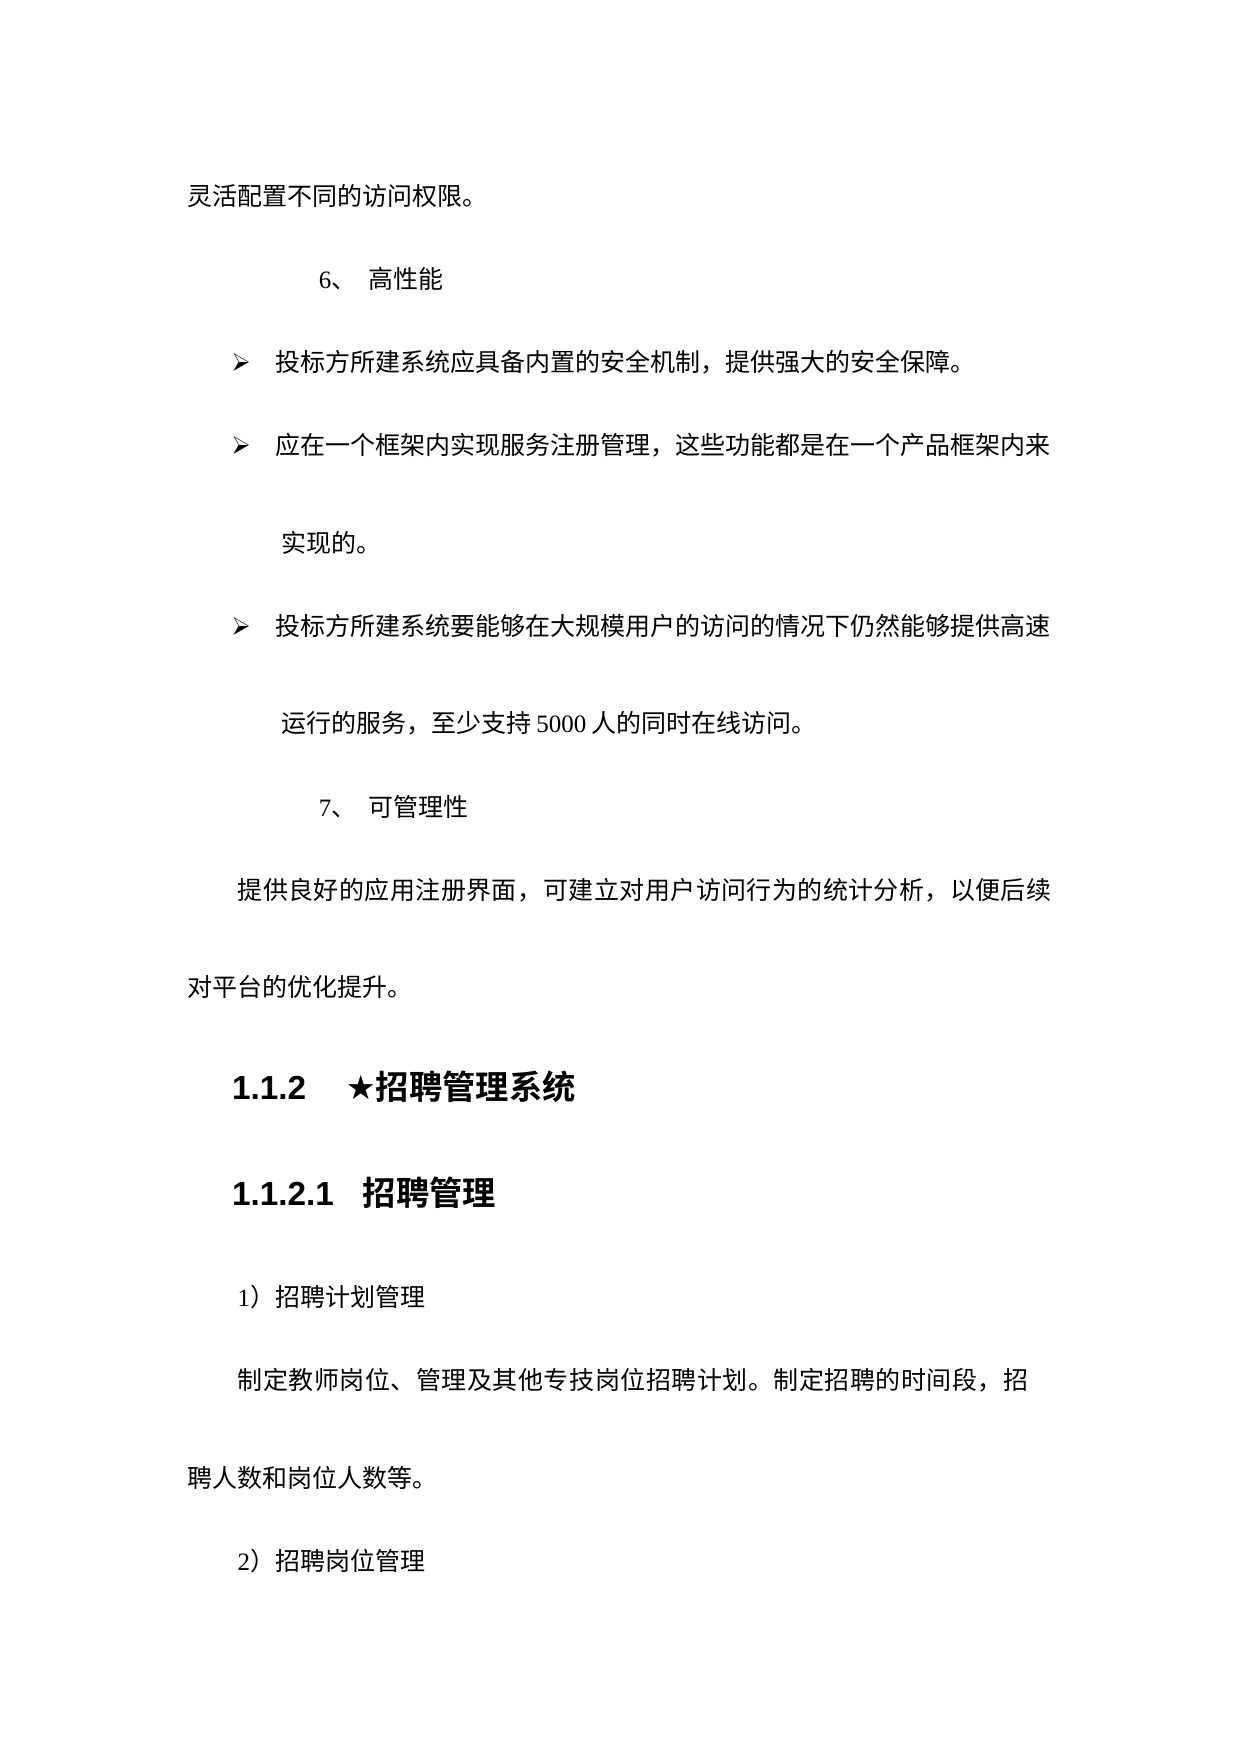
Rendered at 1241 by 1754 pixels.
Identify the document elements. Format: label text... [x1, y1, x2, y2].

text 1）招聘计划管理 [187, 1263, 1031, 1328]
list 高性能 [319, 245, 1053, 310]
list 应在一个框架内实现服务注册管理，这些功能都是在一个产品框架内来实现的。 [231, 411, 1053, 574]
text 制定教师岗位、管理及其他专技岗位招聘计划。制定招聘的时间段，招聘人数和岗位人数等。 [187, 1346, 1031, 1509]
subtitle ★招聘管理系统 [187, 1053, 1053, 1118]
list 可管理性 [319, 773, 1053, 838]
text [187, 162, 1053, 227]
list 投标方所建系统应具备内置的安全机制，提供强大的安全保障。 [231, 328, 1053, 393]
text 提供良好的应用注册界面，可建立对用户访问行为的统计分析，以便后续对平台的优化提升。 [187, 856, 1053, 1018]
text 2）招聘岗位管理 [187, 1527, 1031, 1592]
list 投标方所建系统要能够在大规模用户的访问的情况下仍然能够提供高速运行的服务，至少支持5000人的同时在线访问。 [231, 592, 1053, 754]
subtitle 招聘管理 [187, 1158, 1053, 1223]
